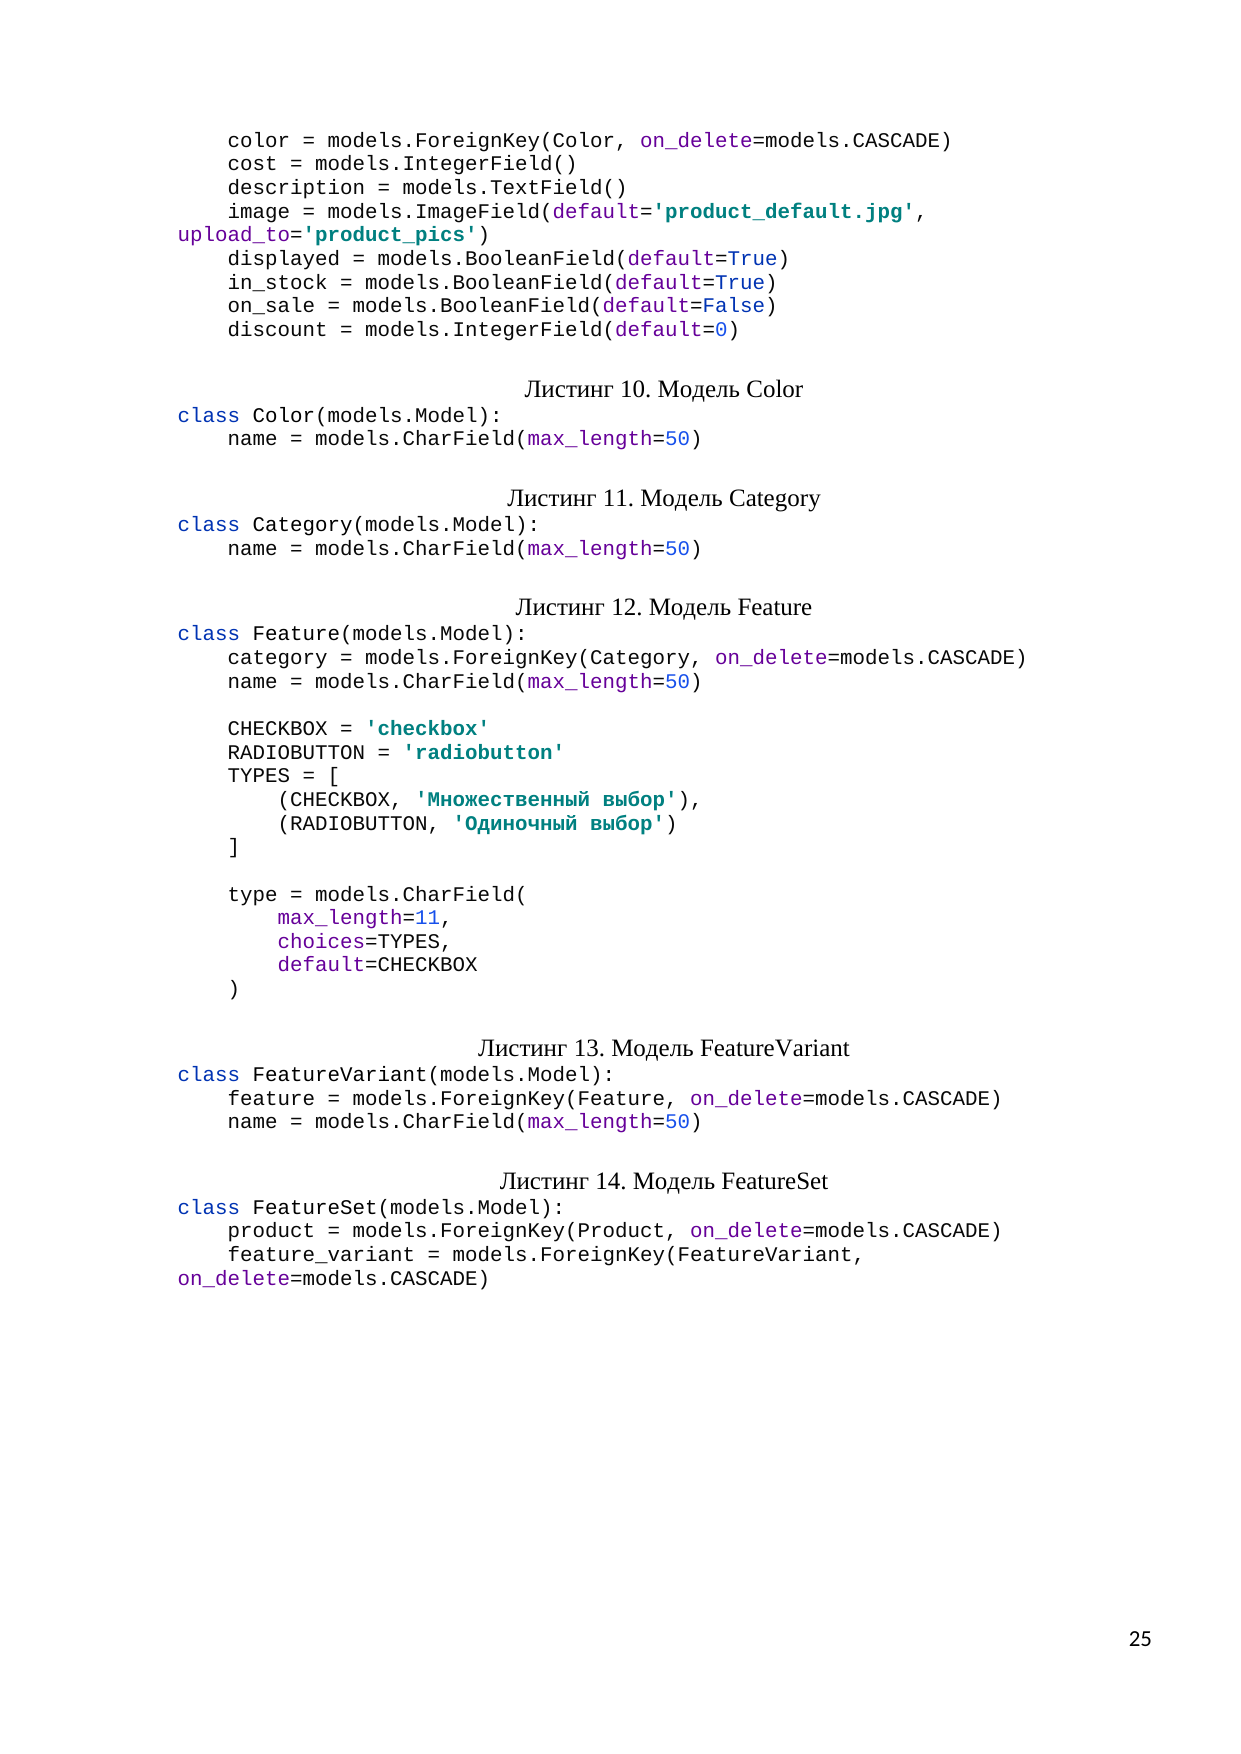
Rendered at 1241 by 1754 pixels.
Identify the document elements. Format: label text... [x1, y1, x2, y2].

text Листинг 10. Модель Color [177, 374, 1150, 402]
text class FeatureVariant(models.Model): feature = models.ForeignKey(Feature, on_delete=models.CASCADE) name = models.CharField(max_length=50) [177, 1064, 1152, 1135]
text Листинг 11. Модель Category [177, 483, 1150, 512]
text Листинг 14. Модель FeatureSet [177, 1166, 1150, 1194]
text class FeatureSet(models.Model): product = models.ForeignKey(Product, on_delete=models.CASCADE) feature_variant = models.ForeignKey(FeatureVariant, on_delete=models.CASCADE) [177, 1197, 1152, 1291]
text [177, 130, 1152, 343]
text class Feature(models.Model): category = models.ForeignKey(Category, on_delete=models.CASCADE) name = models.CharField(max_length=50) CHECKBOX = 'checkbox' RADIOBUTTON = 'radiobutton' TYPES = [ (CHECKBOX, 'Множественный выбор'), (RADIOBUTTON, 'Одиночный выбор') ] type = models.CharField( max_length=11, choices=TYPES, default=CHECKBOX ) [177, 623, 1152, 1002]
text Листинг 12. Модель Feature [177, 592, 1150, 621]
text Листинг 13. Модель FeatureVariant [177, 1033, 1150, 1062]
text class Color(models.Model): name = models.CharField(max_length=50) [177, 405, 1152, 452]
text class Category(models.Model): name = models.CharField(max_length=50) [177, 514, 1152, 561]
